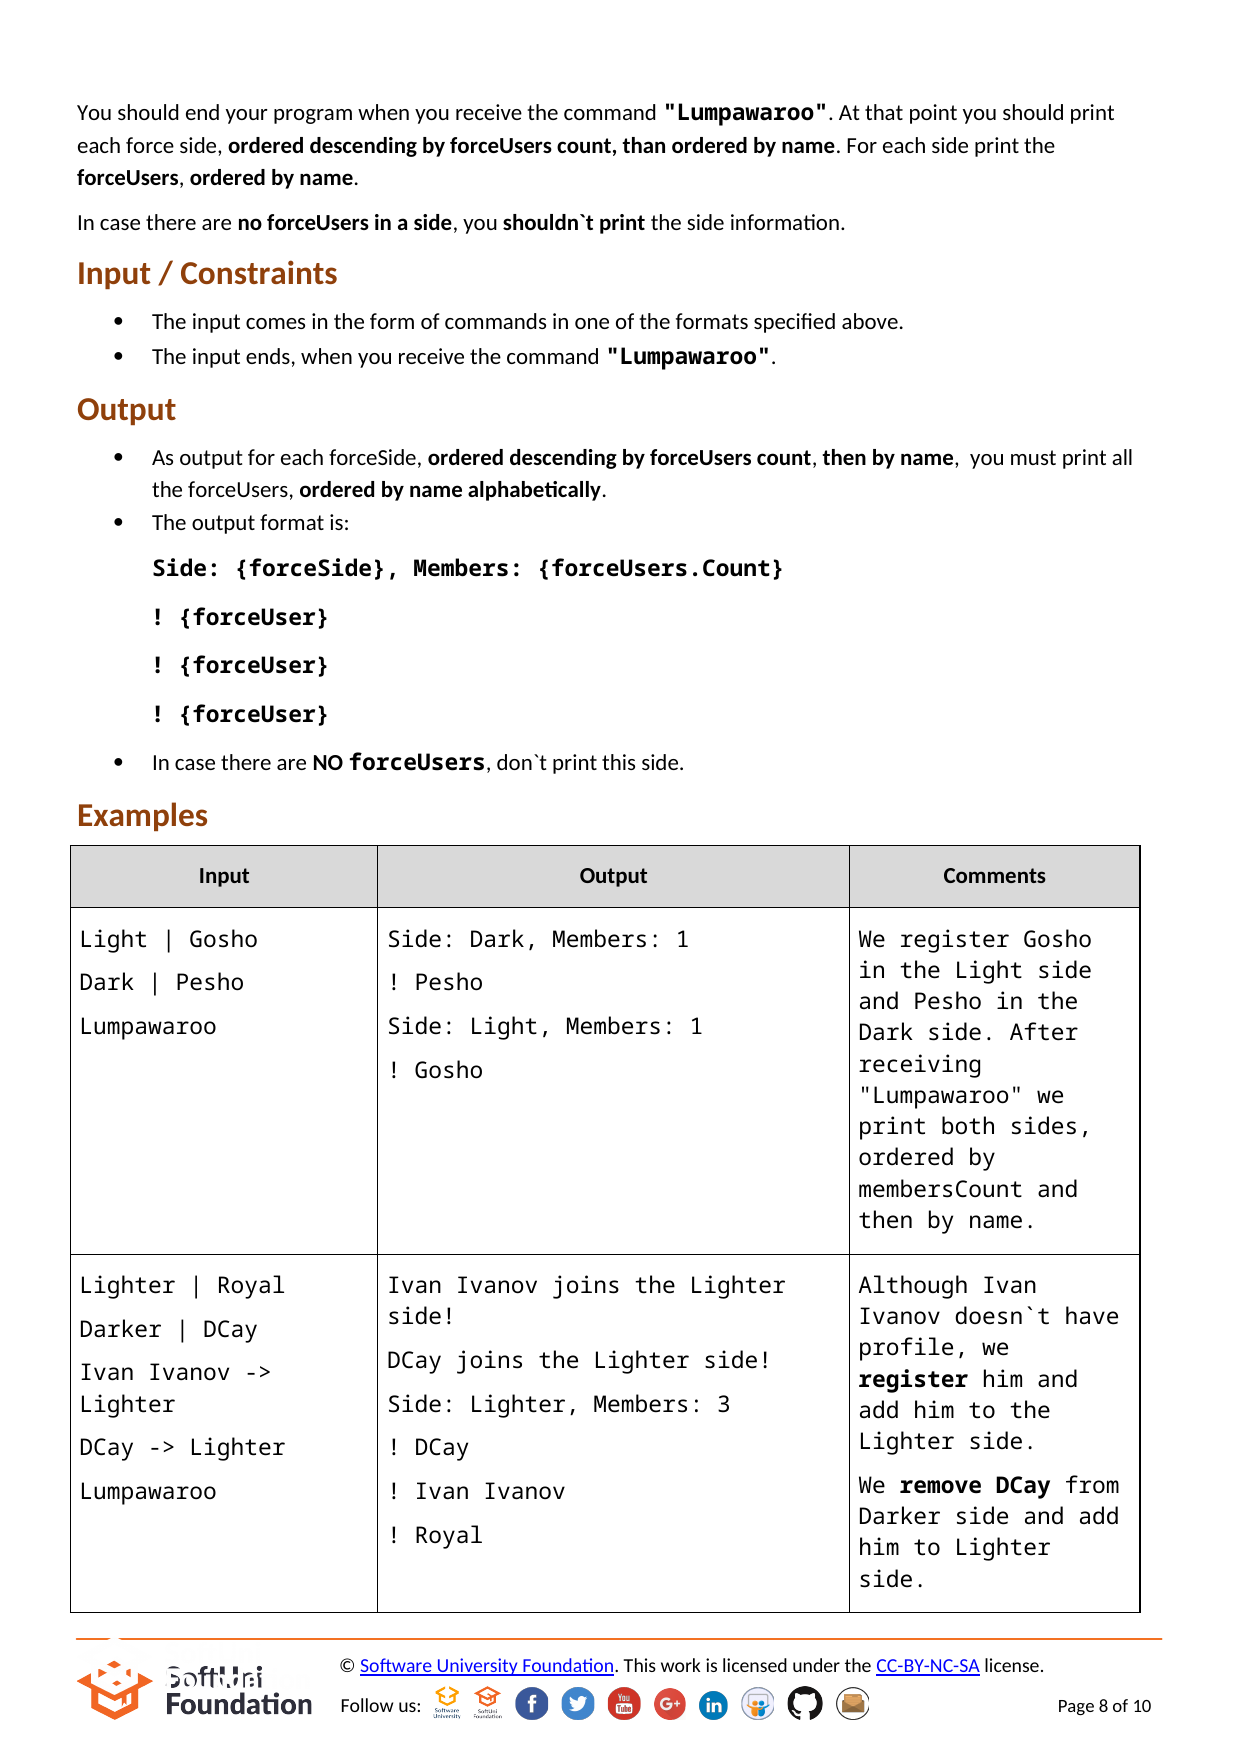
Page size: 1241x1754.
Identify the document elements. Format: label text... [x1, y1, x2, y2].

table_header Output [378, 846, 849, 907]
picture [787, 1686, 823, 1720]
text ! {forceUser} [77, 698, 1163, 729]
picture [699, 1712, 707, 1720]
table_header Comments [850, 846, 1139, 907]
subtitle Output [77, 388, 1163, 429]
text In case there are no forceUsers in a side, you shouldn`t print the side information. [77, 208, 1163, 236]
picture [433, 1686, 461, 1720]
list The input ends, when you receive the command "Lumpawaroo". [114, 340, 1163, 371]
table_cell Side: Dark, Members: 1 ! Pesho Side: Light, Members: 1 ! Gosho [378, 908, 849, 1253]
table_cell We register Gosho in the Light side and Pesho in the Dark side. After receiving "Lumpawaroo" we print both sides, ordered by membersCount and then by name. [850, 908, 1139, 1253]
picture [473, 1686, 502, 1720]
text Side: {forceSide}, Members: {forceUsers.Count} [152, 552, 1163, 583]
list The output format is: [114, 508, 1163, 536]
picture [720, 1712, 728, 1720]
picture [76, 1636, 312, 1720]
text ! {forceUser} [77, 649, 1163, 680]
picture [561, 1687, 595, 1720]
picture [607, 1687, 641, 1720]
list The input comes in the form of commands in one of the formats specified above. [114, 307, 1163, 336]
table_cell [850, 1255, 1139, 1612]
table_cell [378, 1255, 849, 1612]
picture [515, 1687, 549, 1720]
text ! {forceUser} [77, 601, 1163, 632]
text You should end your program when you receive the command "Lumpawaroo". At that point you should print each force side, ordered descending by forceUsers count, than ordered by name. For each side print the forceUsers, ordered by name. [77, 95, 1163, 191]
picture [836, 1687, 869, 1720]
table_header Input [71, 846, 377, 907]
subtitle Examples [77, 794, 1163, 835]
subtitle Input / Constraints [77, 252, 1163, 293]
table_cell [71, 1255, 377, 1612]
table_cell Light | Gosho Dark | Pesho Lumpawaroo [71, 908, 377, 1253]
picture [699, 1691, 707, 1699]
list In case there are NO forceUsers, don`t print this side. [114, 746, 1163, 777]
picture [720, 1691, 728, 1699]
list As output for each forceSide, ordered descending by forceUsers count, then by name, you must print all the forceUsers, ordered by name alphabetically. [114, 443, 1163, 503]
picture [654, 1688, 686, 1720]
picture [741, 1687, 774, 1720]
